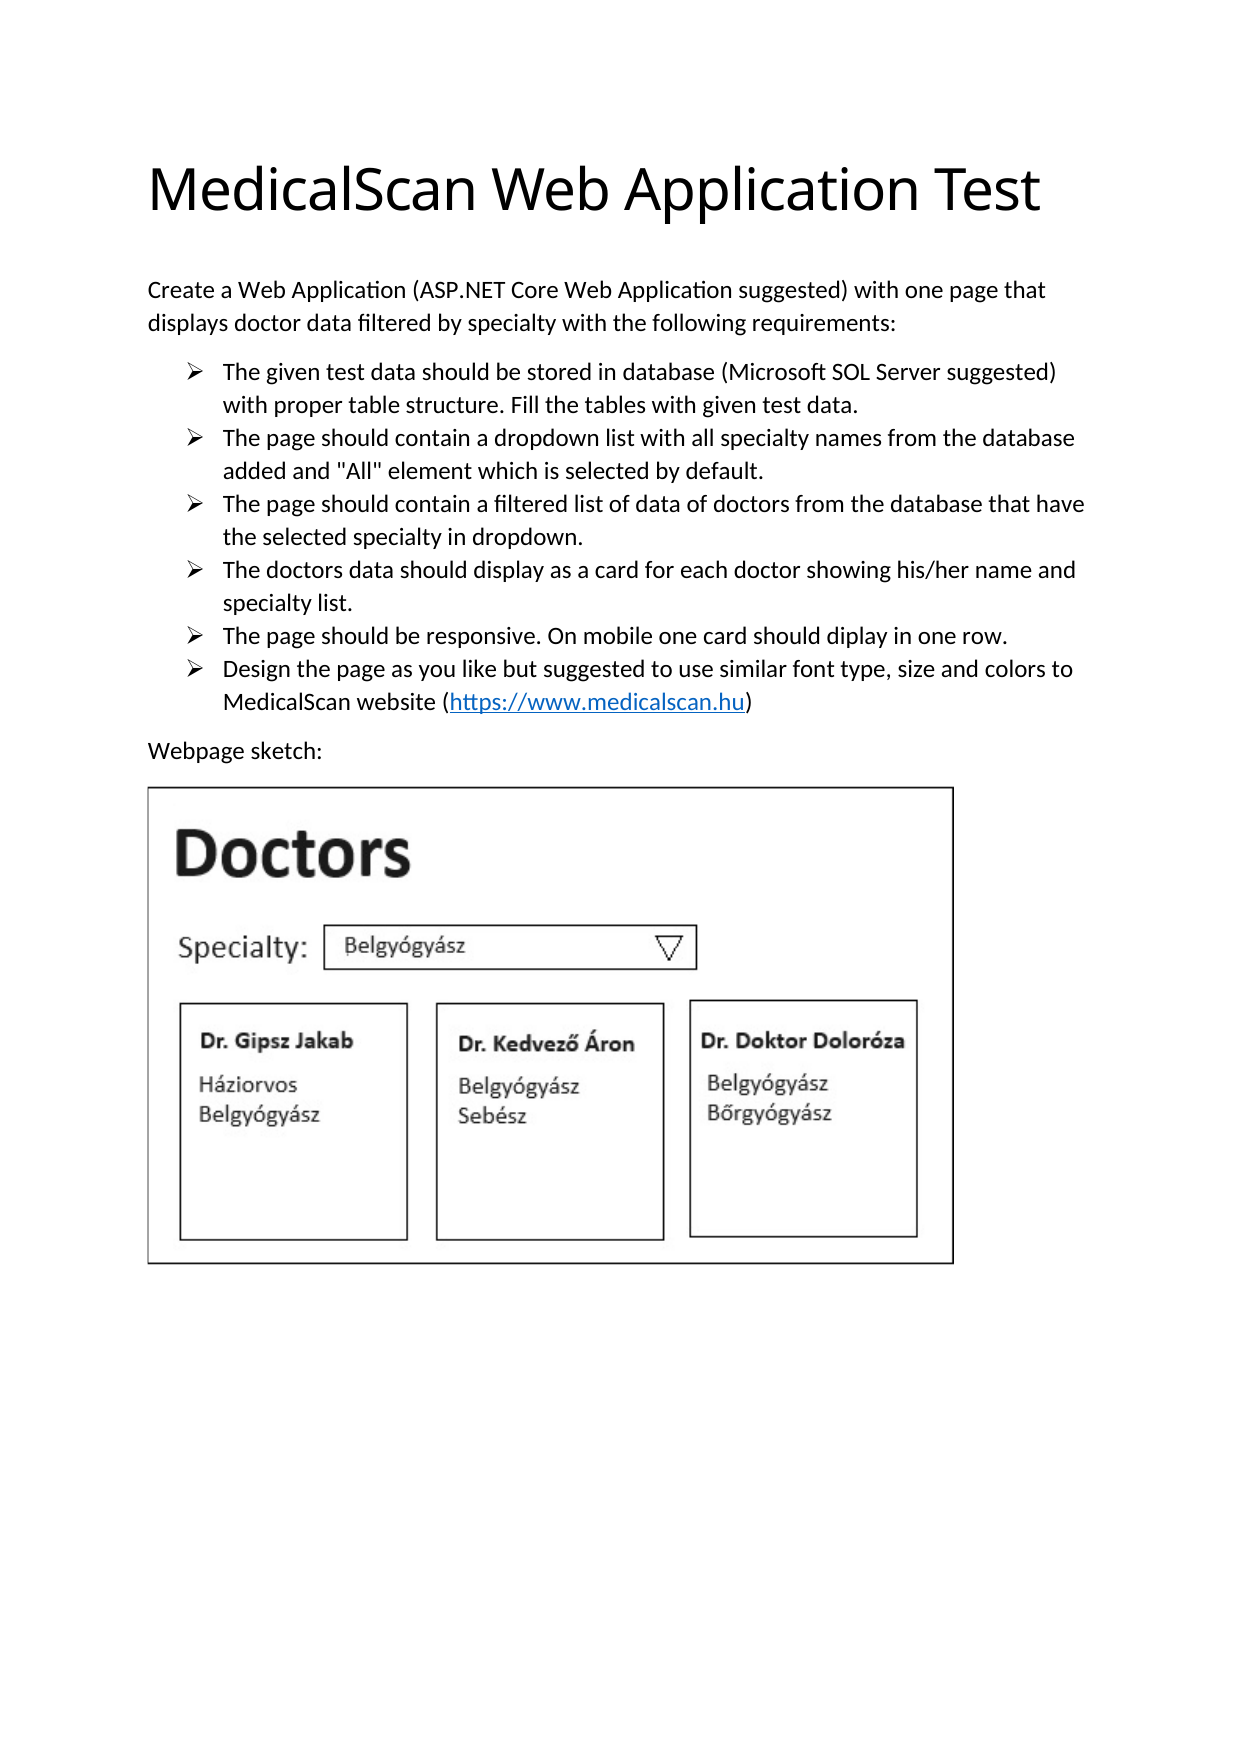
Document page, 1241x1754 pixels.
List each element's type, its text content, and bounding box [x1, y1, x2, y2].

list The page should be responsive. On mobile one card should diplay in one row. [185, 620, 1093, 650]
text Webpage sketch: [148, 735, 1093, 766]
list The doctors data should display as a card for each doctor showing his/her name and specialty list. [185, 554, 1093, 617]
text Create a Web Application (ASP.NET Core Web Application suggested) with one page that displays doctor data filtered by specialty with the following requirements: [148, 274, 1093, 337]
picture [147, 784, 954, 1266]
list The page should contain a filtered list of data of doctors from the database that have the selected specialty in dropdown. [185, 488, 1093, 552]
list The page should contain a dropdown list with all specialty names from the database added and "All" element which is selected by default. [185, 422, 1093, 486]
list Design the page as you like but suggested to use similar font type, size and colors to MedicalScan website (https://www.medicalscan.hu) [185, 653, 1093, 716]
list The given test data should be stored in database (Microsoft SOL Server suggested) with proper table structure. Fill the tables with given test data. [185, 356, 1093, 420]
title MedicalScan Web Application Test [148, 148, 1093, 227]
